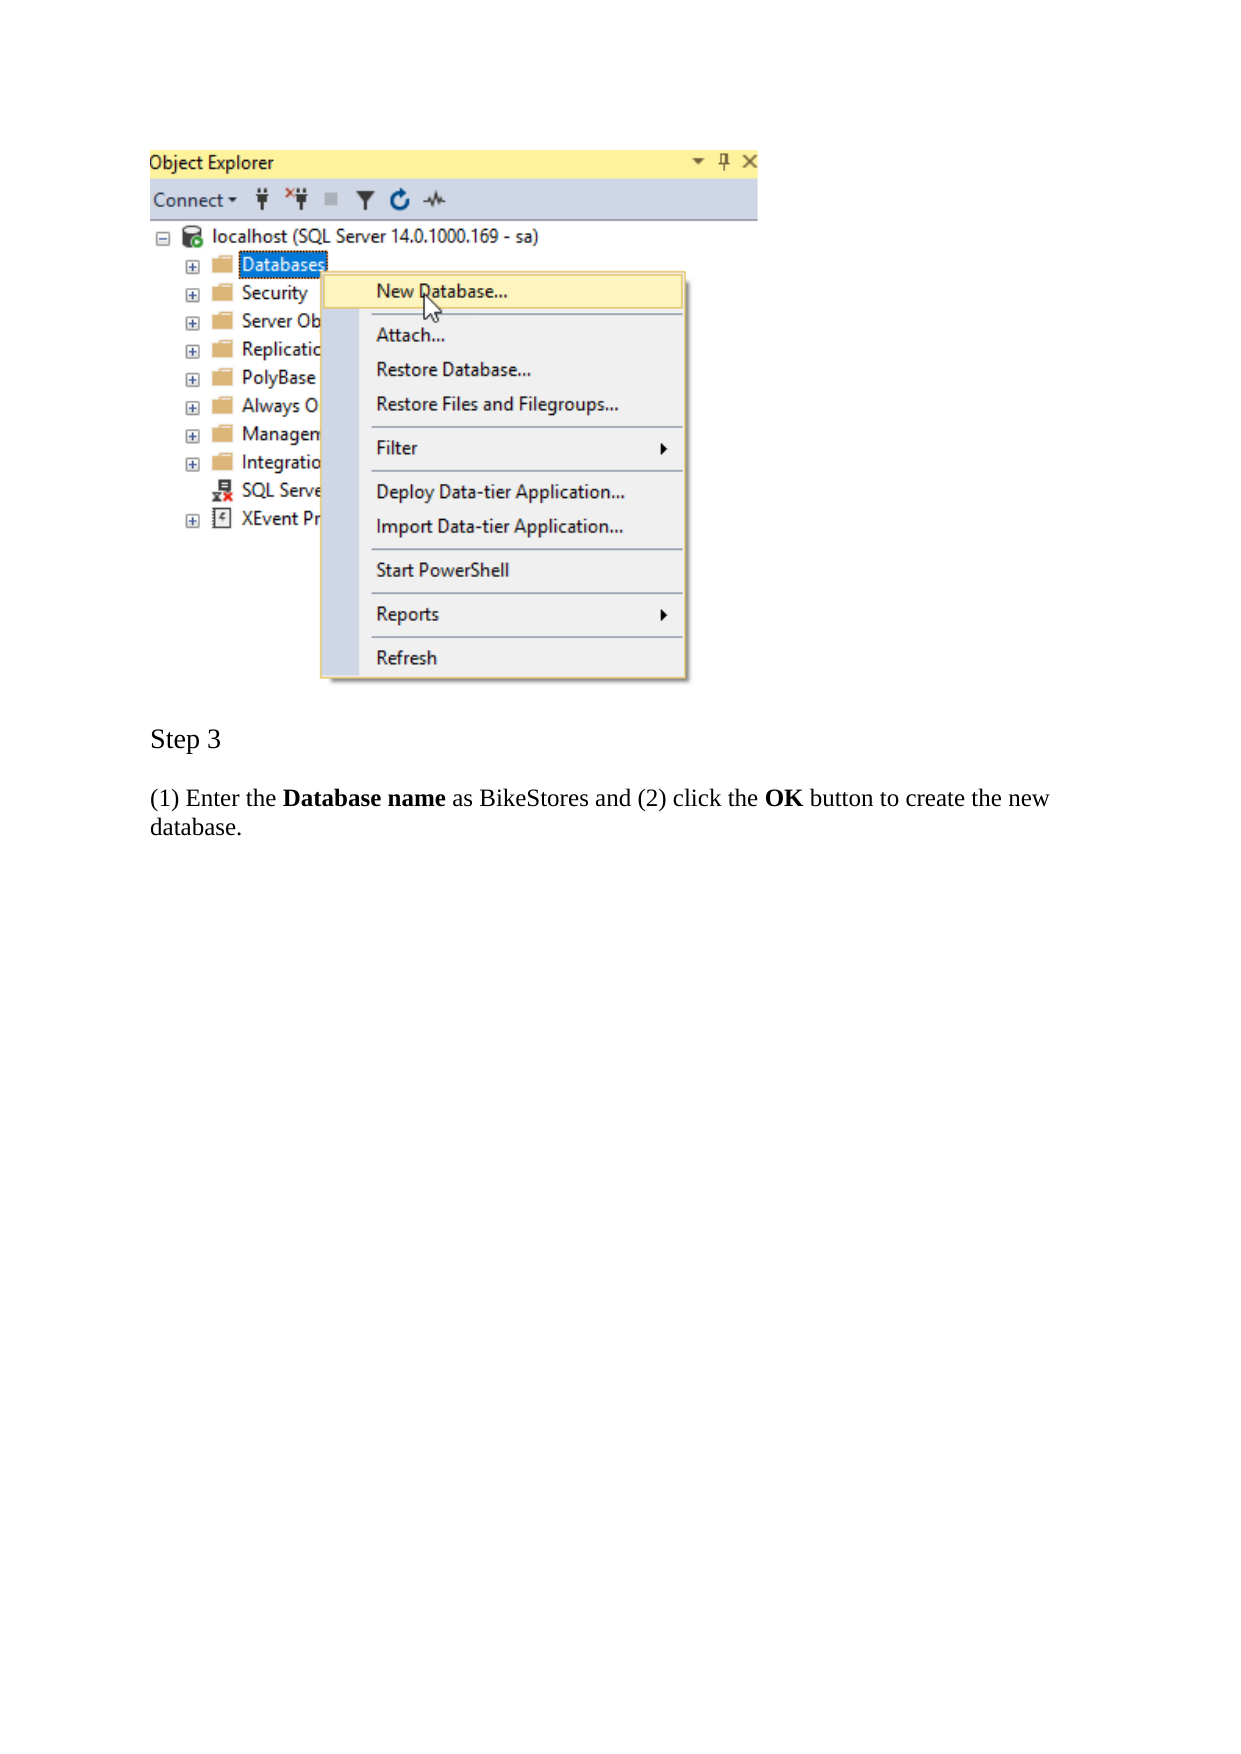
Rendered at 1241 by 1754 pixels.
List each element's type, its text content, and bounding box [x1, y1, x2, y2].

text Step 3 [150, 722, 1090, 754]
picture [150, 150, 758, 693]
text (1) Enter the Database name as BikeStores and (2) click the OK button to create the new database. [150, 783, 1090, 841]
